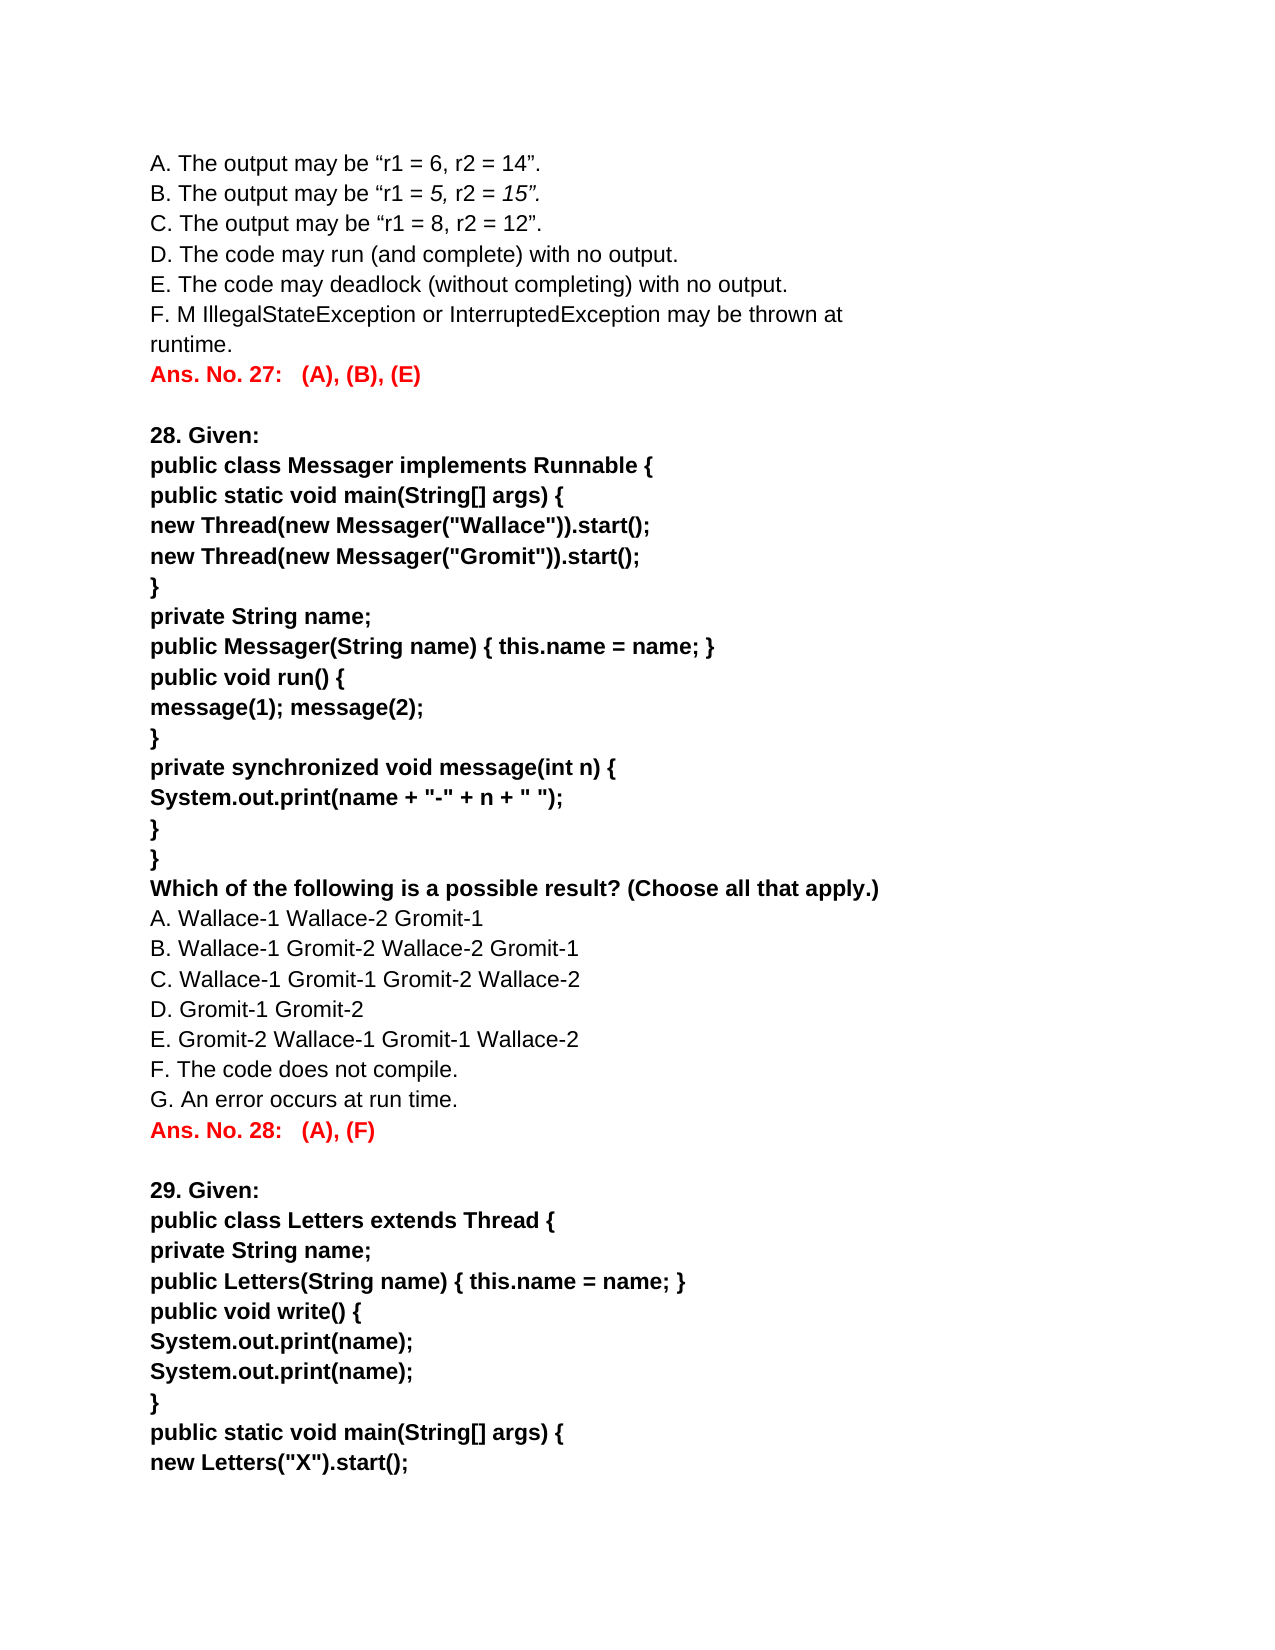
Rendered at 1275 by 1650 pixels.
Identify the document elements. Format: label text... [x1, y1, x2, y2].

text } [150, 573, 1125, 599]
text G. An error occurs at run time. [150, 1086, 1125, 1113]
text C. Wallace-1 Gromit-1 Gromit-2 Wallace-2 [150, 966, 1125, 992]
text A. Wallace-1 Wallace-2 Gromit-1 [150, 905, 1125, 932]
text } [150, 845, 1125, 871]
text Ans. No. 27: (A), (B), (E) [150, 361, 1125, 388]
text F. The code does not compile. [150, 1056, 1125, 1083]
text System.out.print(name + "-" + n + " "); [150, 784, 1125, 811]
text 28. Given: [150, 422, 1125, 448]
text new Letters("X").start(); [150, 1449, 1125, 1475]
text F. M IllegalStateException or InterruptedException may be thrown at [150, 301, 1125, 327]
text public class Letters extends Thread { [150, 1207, 1125, 1234]
text E. The code may deadlock (without completing) with no output. [150, 271, 1125, 297]
text E. Gromit-2 Wallace-1 Gromit-1 Wallace-2 [150, 1026, 1125, 1052]
text public static void main(String[] args) { [150, 1419, 1125, 1445]
text } [150, 1388, 1125, 1415]
text private synchronized void message(int n) { [150, 754, 1125, 781]
text Which of the following is a possible result? (Choose all that apply.) [150, 875, 1125, 901]
text public void write() { [150, 1298, 1125, 1324]
text public Messager(String name) { this.name = name; } [150, 633, 1125, 660]
text Ans. No. 28: (A), (F) [150, 1117, 1125, 1143]
text D. The code may run (and complete) with no output. [150, 241, 1125, 267]
text } [150, 724, 1125, 750]
text private String name; [150, 1237, 1125, 1264]
text System.out.print(name); [150, 1358, 1125, 1385]
text } [150, 814, 1125, 841]
text public Letters(String name) { this.name = name; } [150, 1268, 1125, 1294]
text new Thread(new Messager("Wallace")).start(); [150, 512, 1125, 539]
text B. Wallace-1 Gromit-2 Wallace-2 Gromit-1 [150, 935, 1125, 962]
text A. The output may be “r1 = 6, r2 = 14”. [150, 150, 1125, 176]
text C. The output may be “r1 = 8, r2 = 12”. [150, 210, 1125, 237]
text message(1); message(2); [150, 694, 1125, 720]
text public class Messager implements Runnable { [150, 452, 1125, 478]
text public static void main(String[] args) { [150, 482, 1125, 509]
text 29. Given: [150, 1177, 1125, 1203]
text System.out.print(name); [150, 1328, 1125, 1354]
text B. The output may be “r1 = 5, r2 = 15”. [150, 180, 1125, 207]
text D. Gromit-1 Gromit-2 [150, 996, 1125, 1022]
text runtime. [150, 331, 1125, 358]
text private String name; [150, 603, 1125, 629]
text public void run() { [150, 663, 1125, 690]
text new Thread(new Messager("Gromit")).start(); [150, 543, 1125, 569]
